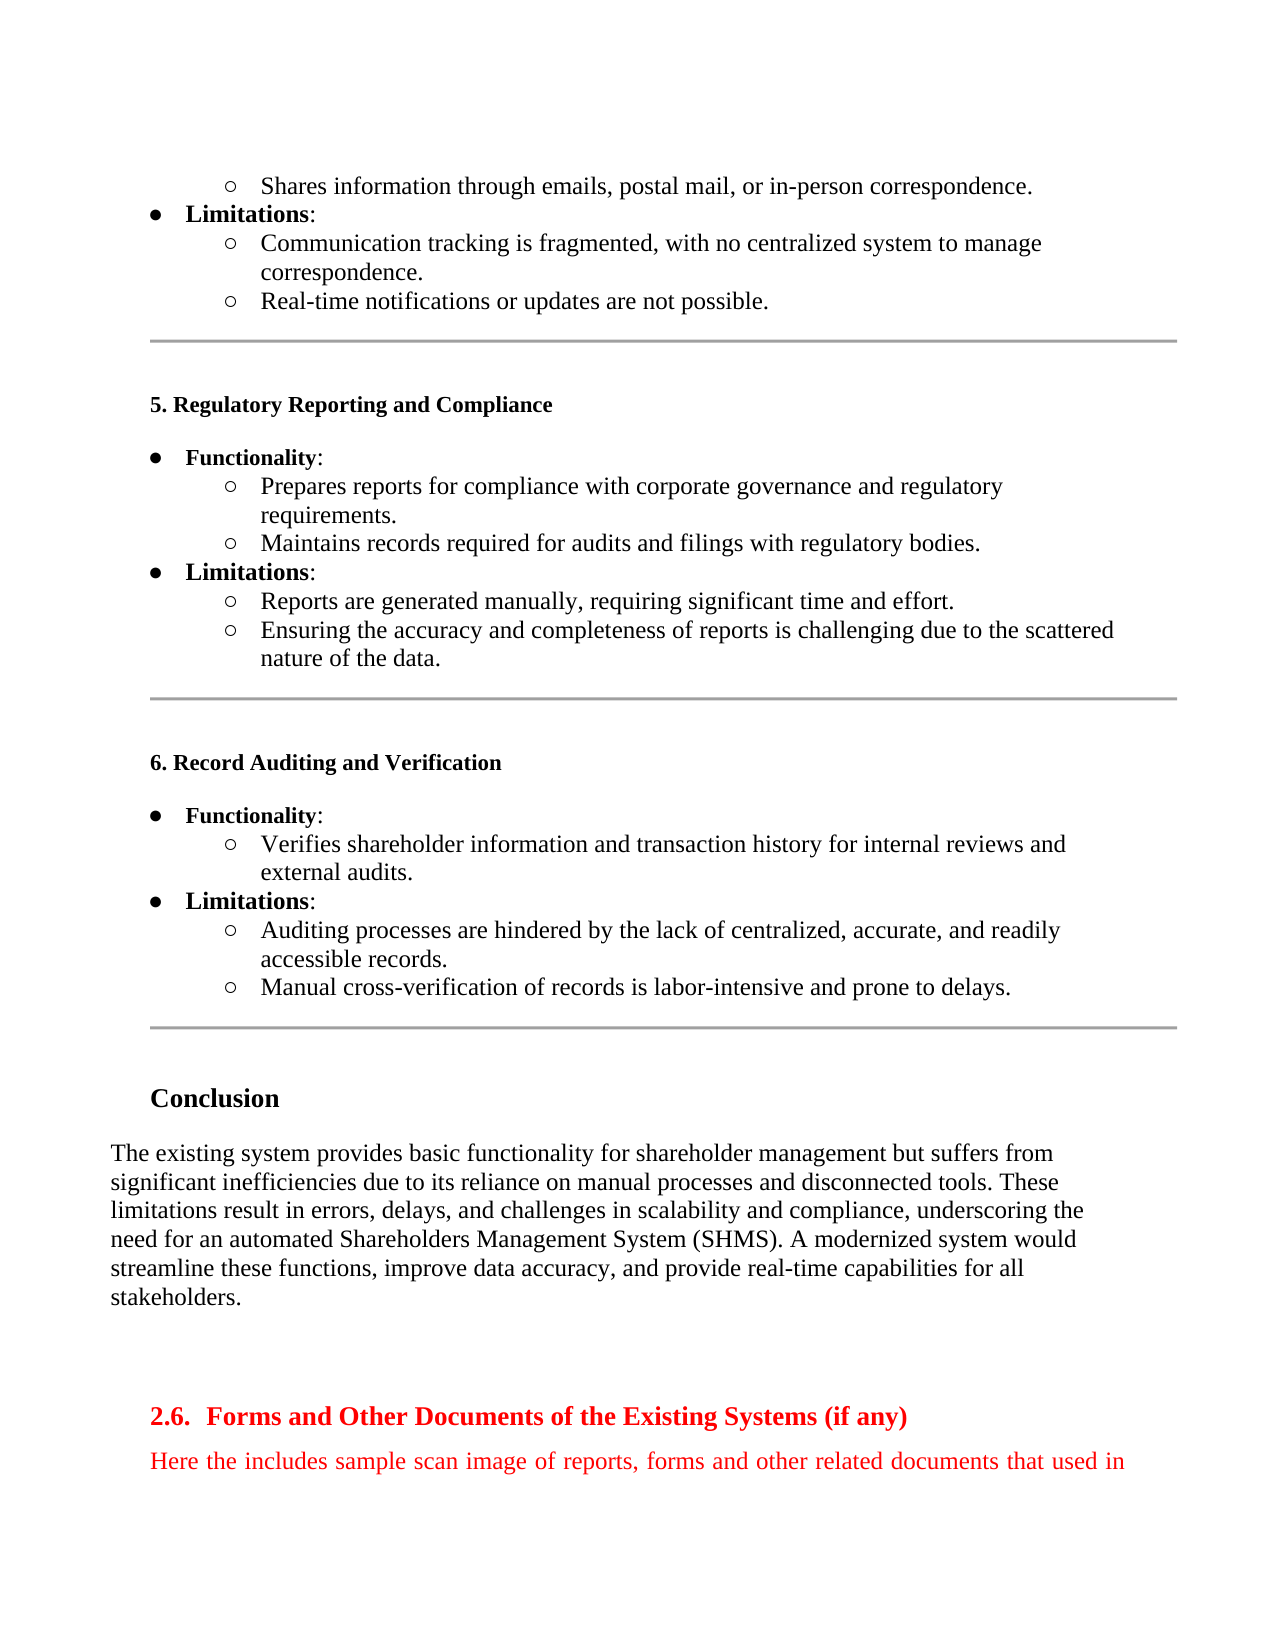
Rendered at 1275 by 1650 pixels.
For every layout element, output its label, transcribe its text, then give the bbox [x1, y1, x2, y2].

subtitle 6. Record Auditing and Verification [150, 749, 1137, 775]
list Functionality: [148, 800, 1137, 829]
list Functionality: [148, 442, 1137, 471]
subtitle Conclusion [150, 1082, 1137, 1113]
list Reports are generated manually, requiring significant time and effort. [223, 586, 1137, 615]
list Maintains records required for audits and filings with regulatory bodies. [223, 528, 1137, 557]
list Limitations: [148, 199, 1137, 228]
list Limitations: [148, 886, 1137, 915]
list Ensuring the accuracy and completeness of reports is challenging due to the scattered nature of the data. [223, 615, 1137, 672]
list Limitations: [148, 557, 1137, 586]
list Prepares reports for compliance with corporate governance and regulatory requirements. [223, 471, 1137, 528]
list Communication tracking is fragmented, with no centralized system to manage correspondence. [223, 228, 1137, 286]
list Manual cross-verification of records is labor-intensive and prone to delays. [223, 972, 1137, 1001]
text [150, 1446, 1126, 1475]
list Shares information through emails, postal mail, or in-person correspondence. [223, 171, 1137, 199]
text The existing system provides basic functionality for shareholder management but suffers from significant inefficiencies due to its reliance on manual processes and disconnected tools. These limitations result in errors, delays, and challenges in scalability and compliance, underscoring the need for an automated Shareholders Management System (SHMS). A modernized system would streamline these functions, improve data accuracy, and provide real-time capabilities for all stakeholders. [110, 1138, 1137, 1310]
list Real-time notifications or updates are not possible. [223, 286, 1137, 314]
subtitle 5. Regulatory Reporting and Compliance [150, 391, 1137, 417]
list Verifies shareholder information and transaction history for internal reviews and external audits. [223, 829, 1137, 886]
subtitle Forms and Other Documents of the Existing Systems (if any) [150, 1400, 1137, 1431]
list Auditing processes are hindered by the lack of centralized, accurate, and readily accessible records. [223, 915, 1137, 972]
